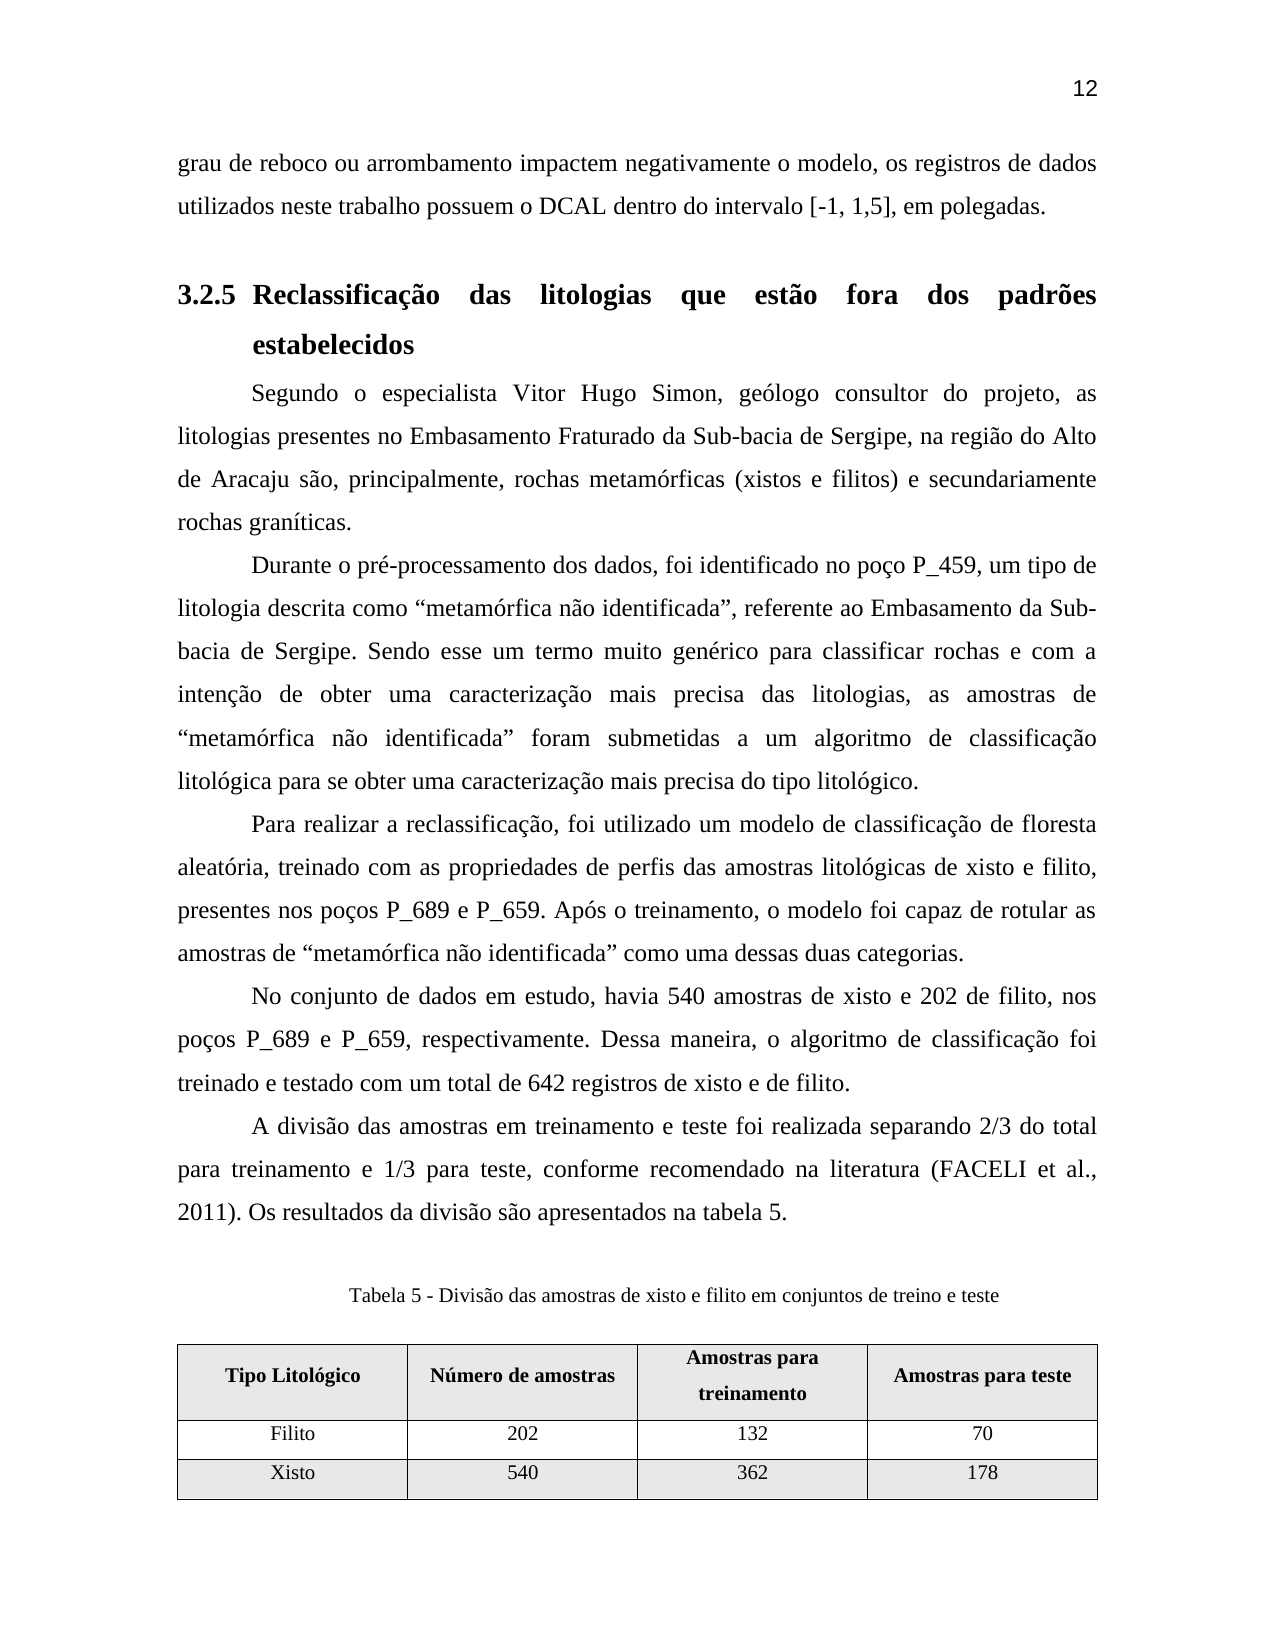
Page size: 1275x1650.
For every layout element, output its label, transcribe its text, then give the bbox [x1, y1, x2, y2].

list Para realizar a reclassificação, foi utilizado um modelo de classificação de floresta aleatória, treinado com as propriedades de perfis das amostras litológicas de xisto e filito, presentes nos poços P_689 e P_659. Após o treinamento, o modelo foi capaz de rotular as amostras de “metamórfica não identificada” como uma dessas duas categorias. [177, 809, 1098, 967]
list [177, 148, 1098, 219]
table_cell 178 [868, 1460, 1097, 1498]
list Durante o pré-processamento dos dados, foi identificado no poço P_459, um tipo de litologia descrita como “metamórfica não identificada”, referente ao Embasamento da Sub-bacia de Sergipe. Sendo esse um termo muito genérico para classificar rochas e com a intenção de obter uma caracterização mais precisa das litologias, as amostras de “metamórfica não identificada” foram submetidas a um algoritmo de classificação litológica para se obter uma caracterização mais precisa do tipo litológico. [177, 550, 1098, 794]
table_cell 70 [868, 1421, 1097, 1459]
table_cell 202 [408, 1421, 637, 1459]
table_cell Xisto [178, 1460, 407, 1498]
list Tabela 5 - Divisão das amostras de xisto e filito em conjuntos de treino e teste [177, 1283, 1098, 1307]
list Segundo o especialista Vitor Hugo Simon, geólogo consultor do projeto, as litologias presentes no Embasamento Fraturado da Sub-bacia de Sergipe, na região do Alto de Aracaju são, principalmente, rochas metamórficas (xistos e filitos) e secundariamente rochas graníticas. [177, 378, 1098, 536]
table_header Número de amostras [408, 1345, 637, 1420]
table_cell Filito [178, 1421, 407, 1459]
table_header Tipo Litológico [178, 1345, 407, 1420]
table_header Amostras para teste [868, 1345, 1097, 1420]
list No conjunto de dados em estudo, havia 540 amostras de xisto e 202 de filito, nos poços P_689 e P_659, respectivamente. Dessa maneira, o algoritmo de classificação foi treinado e testado com um total de 642 registros de xisto e de filito. [177, 981, 1098, 1096]
table_cell 540 [408, 1460, 637, 1498]
list Reclassificação das litologias que estão fora dos padrões estabelecidos [177, 277, 1098, 361]
list A divisão das amostras em treinamento e teste foi realizada separando 2/3 do total para treinamento e 1/3 para teste, conforme recomendado na literatura (FACELI et al., 2011). Os resultados da divisão são apresentados na tabela 5. [177, 1111, 1098, 1226]
table_cell 362 [638, 1460, 867, 1498]
table_cell 132 [638, 1421, 867, 1459]
table_header Amostras para treinamento [638, 1345, 867, 1420]
